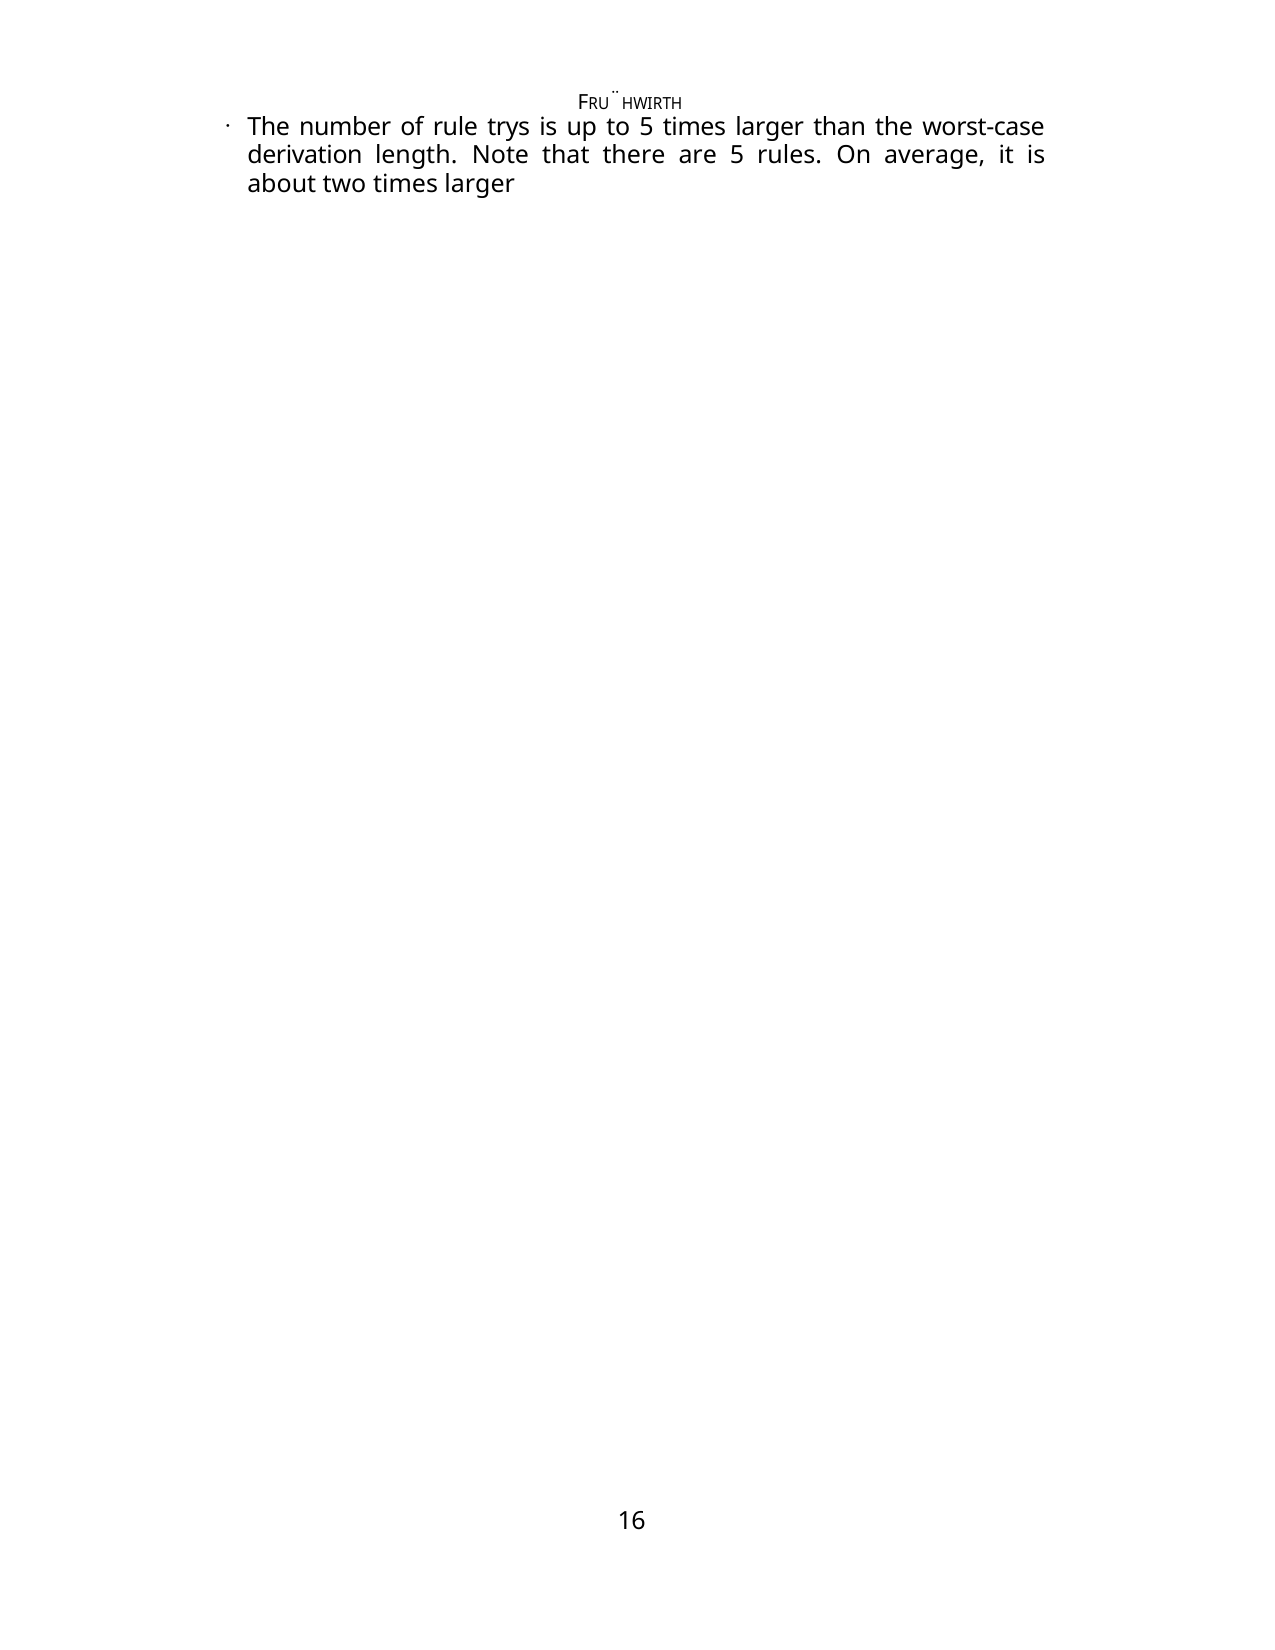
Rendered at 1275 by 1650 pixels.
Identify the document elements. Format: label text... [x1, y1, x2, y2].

list The number of rule trys is up to 5 times larger than the worst-case derivation length. Note that there are 5 rules. On average, it is about two times larger [225, 112, 1045, 199]
